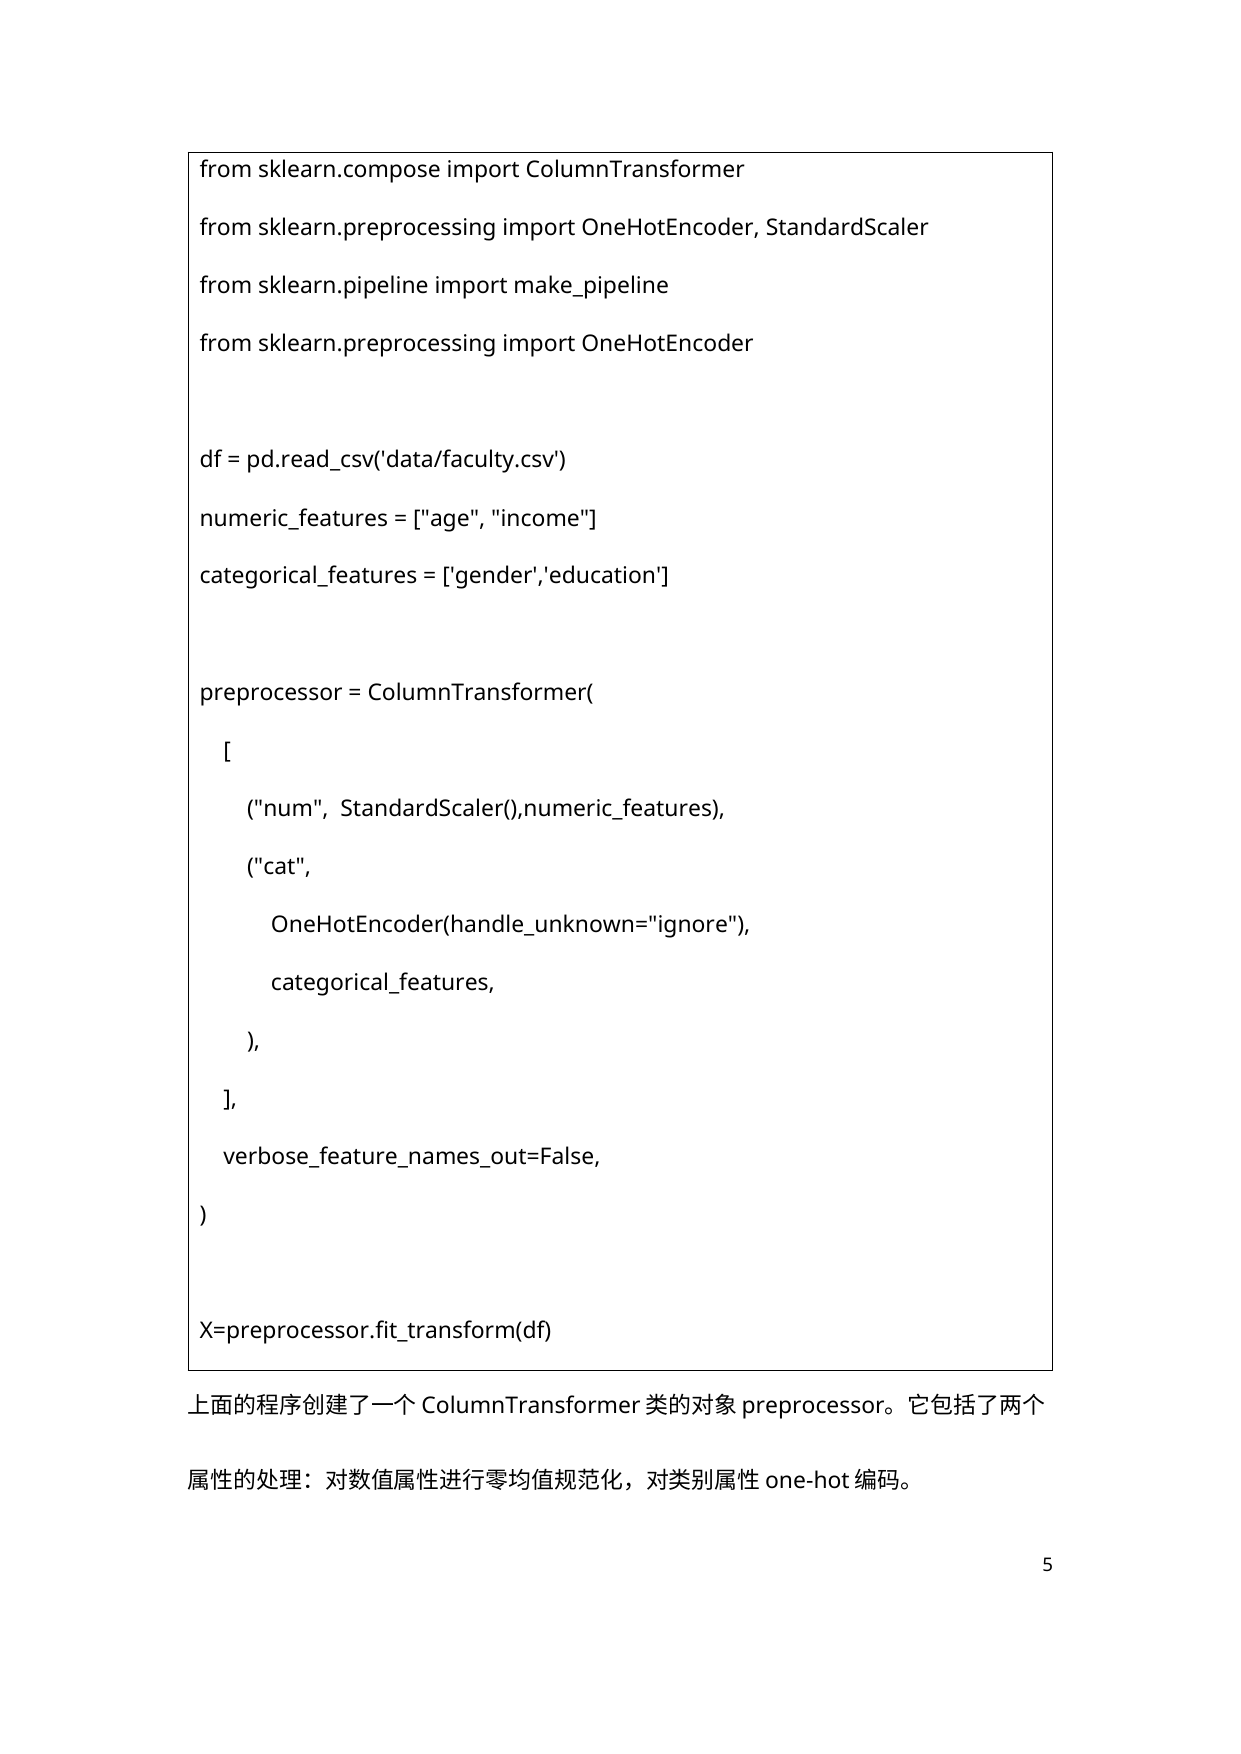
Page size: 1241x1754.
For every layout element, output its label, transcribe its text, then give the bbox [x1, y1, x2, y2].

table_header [189, 153, 1052, 1370]
text 上面的程序创建了一个ColumnTransformer类的对象preprocessor。它包括了两个属性的处理：对数值属性进行零均值规范化，对类别属性one-hot编码。 [187, 1371, 1053, 1511]
